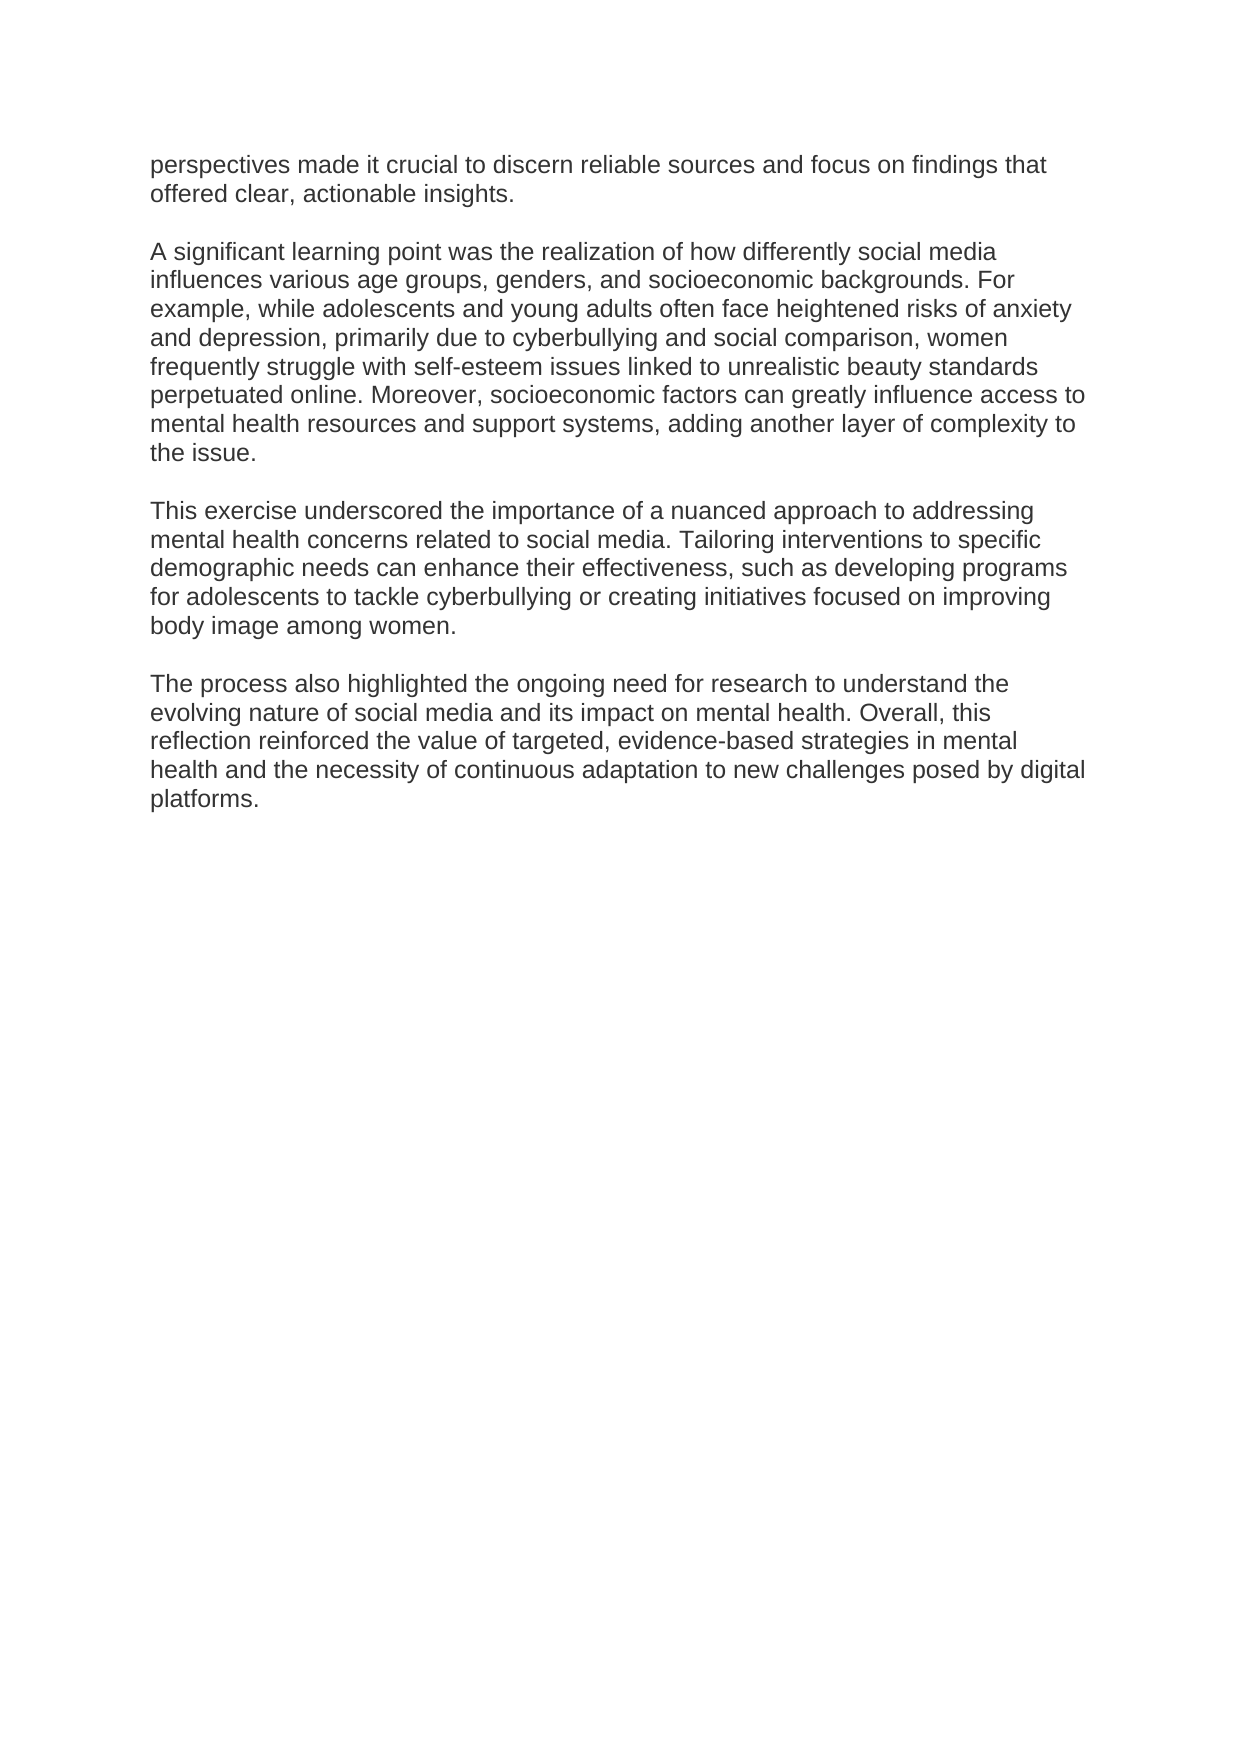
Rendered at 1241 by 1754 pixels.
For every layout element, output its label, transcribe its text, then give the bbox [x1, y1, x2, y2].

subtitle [150, 150, 1090, 207]
subtitle The process also highlighted the ongoing need for research to understand the evolving nature of social media and its impact on mental health. Overall, this reflection reinforced the value of targeted, evidence-based strategies in mental health and the necessity of continuous adaptation to new challenges posed by digital platforms. [150, 669, 1090, 812]
subtitle This exercise underscored the importance of a nuanced approach to addressing mental health concerns related to social media. Tailoring interventions to specific demographic needs can enhance their effectiveness, such as developing programs for adolescents to tackle cyberbullying or creating initiatives focused on improving body image among women. [150, 496, 1090, 639]
subtitle A significant learning point was the realization of how differently social media influences various age groups, genders, and socioeconomic backgrounds. For example, while adolescents and young adults often face heightened risks of anxiety and depression, primarily due to cyberbullying and social comparison, women frequently struggle with self-esteem issues linked to unrealistic beauty standards perpetuated online. Moreover, socioeconomic factors can greatly influence access to mental health resources and support systems, adding another layer of complexity to the issue. [150, 237, 1090, 467]
